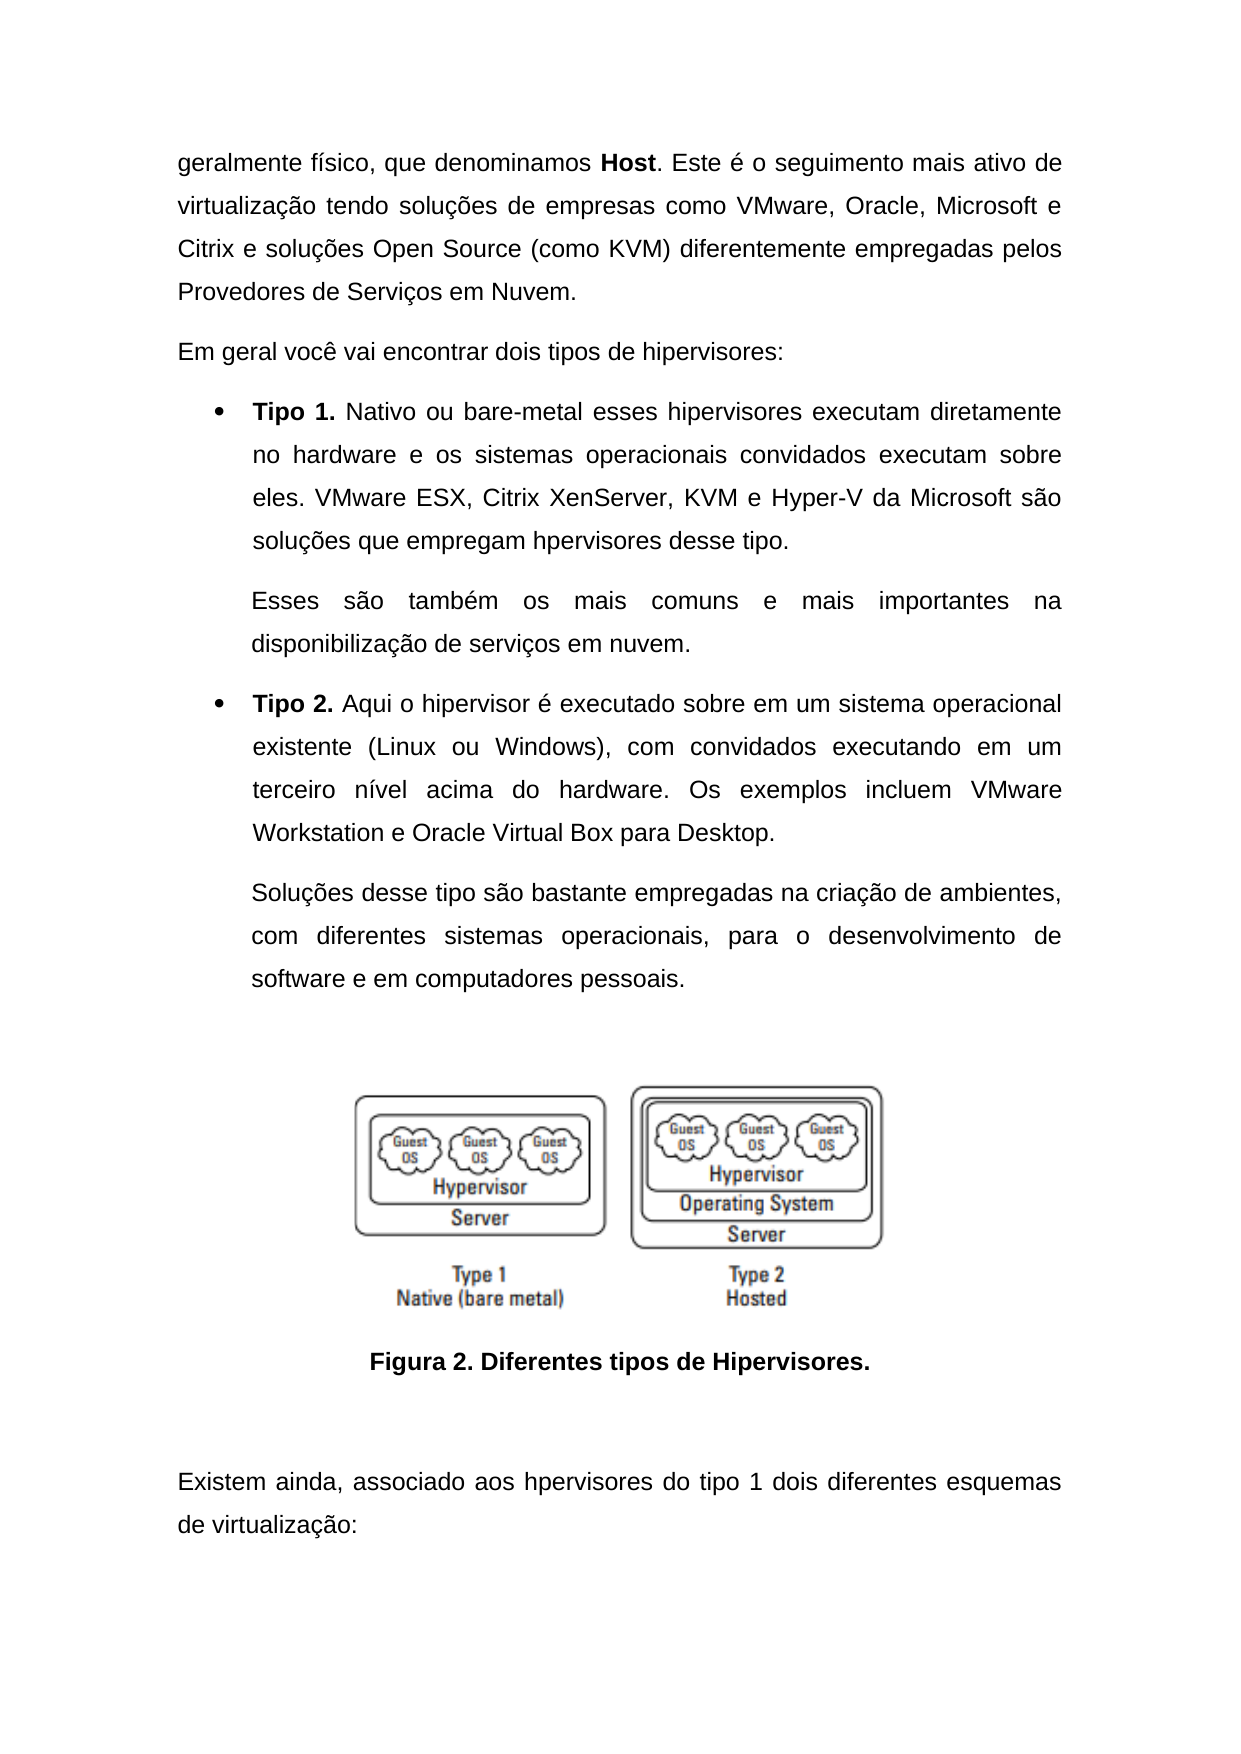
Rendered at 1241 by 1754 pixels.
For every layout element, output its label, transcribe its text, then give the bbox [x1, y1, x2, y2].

picture [354, 1083, 886, 1317]
list Tipo 1. Nativo ou bare-metal esses hipervisores executam diretamente no hardware e os sistemas operacionais convidados executam sobre eles. VMware ESX, Citrix XenServer, KVM e Hyper-V da Microsoft são soluções que empregam hpervisores desse tipo. [215, 397, 1063, 555]
text Soluções desse tipo são bastante empregadas na criação de ambientes, com diferentes sistemas operacionais, para o desenvolvimento de software e em computadores pessoais. [251, 878, 1063, 993]
list Tipo 2. Aqui o hipervisor é executado sobre em um sistema operacional existente (Linux ou Windows), com convidados executando em um terceiro nível acima do hardware. Os exemplos incluem VMware Workstation e Oracle Virtual Box para Desktop. [215, 689, 1063, 847]
text Esses são também os mais comuns e mais importantes na disponibilização de serviços em nuvem. [251, 586, 1063, 658]
text Figura 2. Diferentes tipos de Hipervisores. [177, 1347, 1063, 1376]
text Em geral você vai encontrar dois tipos de hipervisores: [177, 337, 1063, 366]
text Existem ainda, associado aos hpervisores do tipo 1 dois diferentes esquemas de virtualização: [177, 1467, 1063, 1539]
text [177, 148, 1063, 306]
